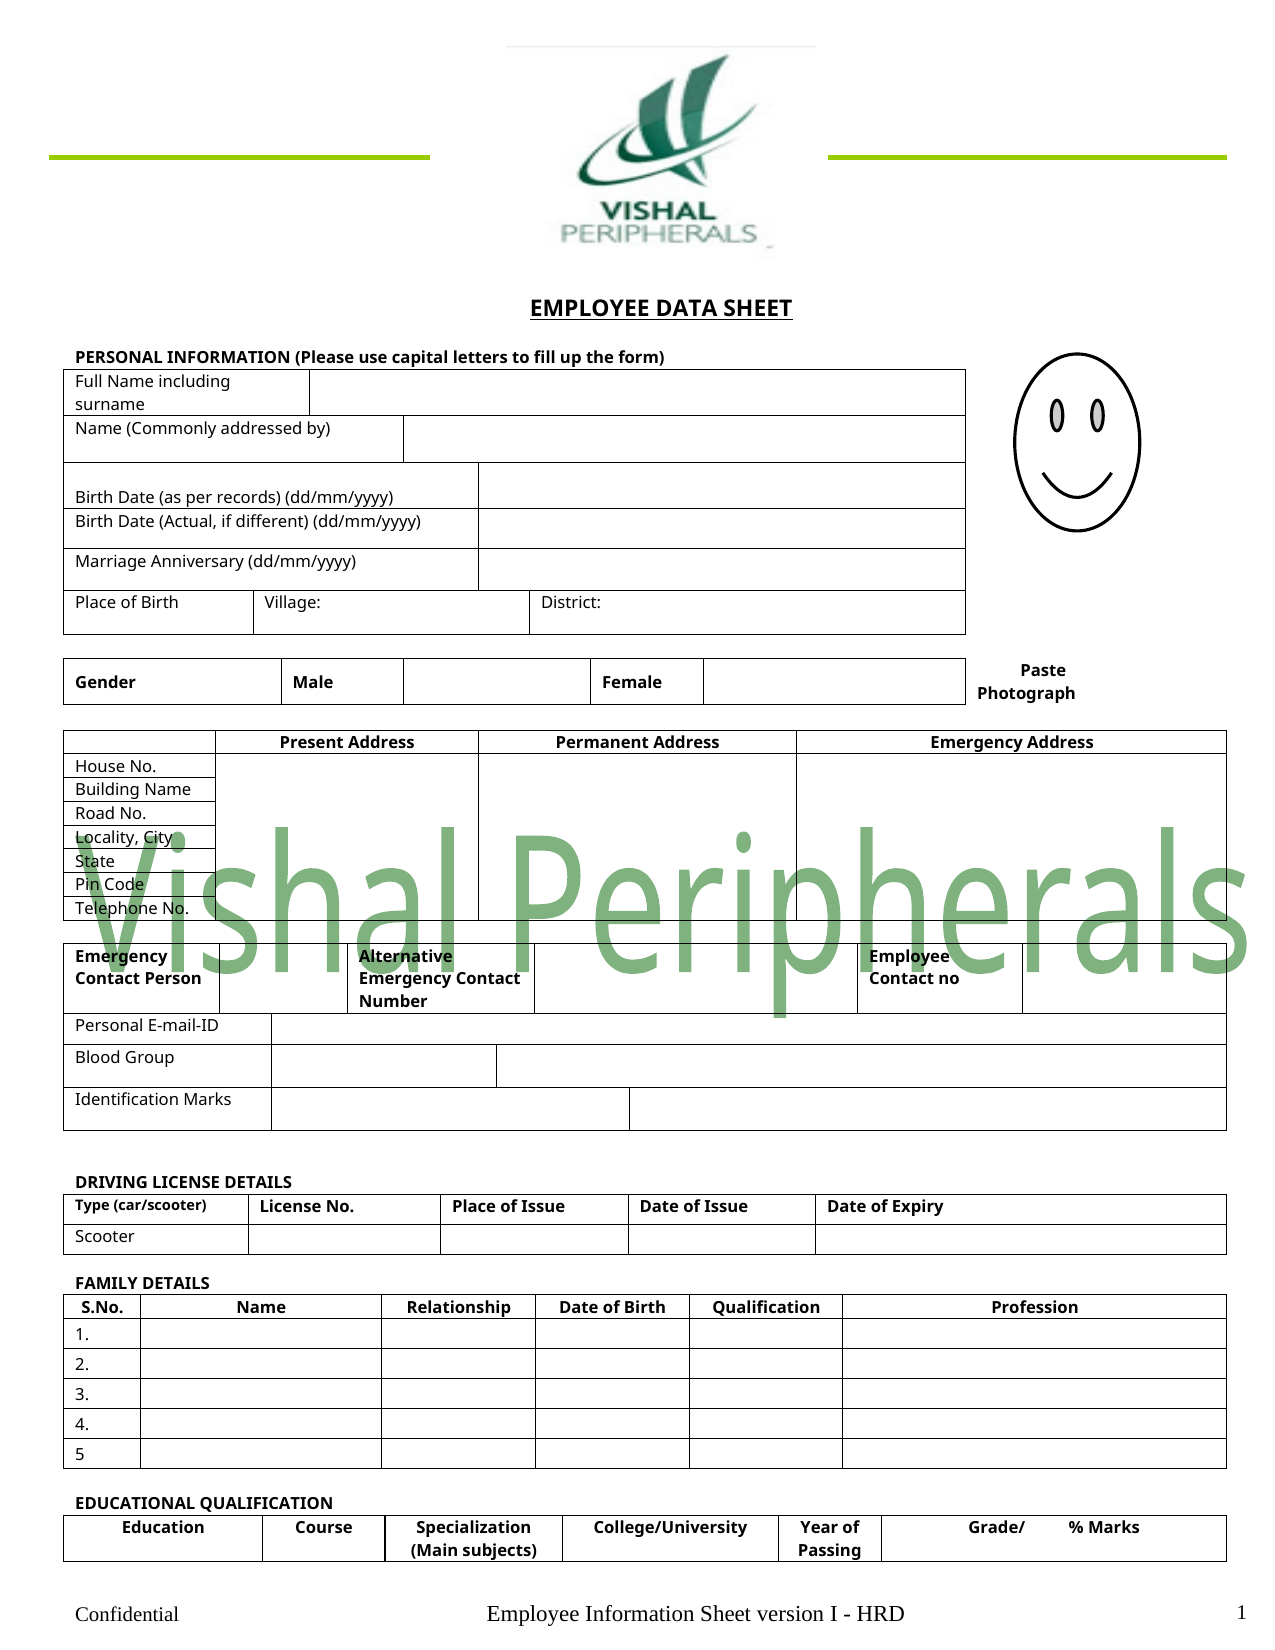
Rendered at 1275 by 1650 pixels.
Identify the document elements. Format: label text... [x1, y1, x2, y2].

table_header License No. [249, 1195, 440, 1223]
table_cell [536, 1379, 689, 1408]
table_header Education [64, 1516, 262, 1561]
table_header Qualification [690, 1295, 842, 1318]
table_header Relationship [382, 1295, 535, 1318]
table_cell [629, 1225, 815, 1253]
table_header Place of Issue [441, 1195, 628, 1223]
table_header [704, 659, 965, 704]
table_cell [690, 1349, 842, 1378]
table_header Emergency Address [797, 731, 1226, 753]
subtitle FAMILY DETAILS [75, 1272, 1247, 1294]
table_cell Pin Code [64, 873, 215, 896]
table_header Gender [64, 659, 281, 704]
table_header Female [591, 659, 703, 704]
table_header Birth Date (as per records) (dd/mm/yyyy) [64, 463, 478, 508]
table_cell Telephone No. [64, 897, 215, 919]
table_cell [690, 1439, 842, 1468]
table_cell [497, 1045, 1226, 1087]
table_header Paste Photograph [966, 658, 1181, 704]
table_cell [272, 1045, 496, 1087]
subtitle PERSONAL INFORMATION (Please use capital letters to fill up the form) [75, 346, 1247, 369]
table_cell [382, 1439, 535, 1468]
table_cell [690, 1319, 842, 1348]
text DRIVING LICENSE DETAILS [75, 1171, 1247, 1193]
table_header Full Name including surname [64, 370, 309, 415]
table_header [64, 731, 215, 753]
table_cell [479, 549, 965, 590]
table_header Grade/ % Marks [882, 1516, 1226, 1561]
table_cell State [64, 849, 215, 872]
table_cell [382, 1379, 535, 1408]
table_cell [272, 1014, 1226, 1044]
table_cell Marriage Anniversary (dd/mm/yyyy) [64, 549, 478, 590]
table_cell Name (Commonly addressed by) [64, 416, 403, 462]
table_header Profession [843, 1295, 1226, 1318]
subtitle EDUCATIONAL QUALIFICATION [75, 1492, 1247, 1514]
table_cell Personal E-mail-ID [64, 1014, 271, 1044]
table_cell [690, 1409, 842, 1438]
table_cell [536, 1439, 689, 1468]
table_cell [249, 1225, 440, 1253]
table_header [220, 944, 347, 1012]
table_cell [536, 1409, 689, 1438]
table_cell [630, 1088, 1226, 1130]
table_cell [382, 1409, 535, 1438]
table_header Alternative Emergency Contact Number [348, 944, 534, 1012]
table_cell [404, 416, 965, 462]
table_cell [816, 1225, 1226, 1253]
table_cell 2. [64, 1349, 140, 1378]
table_cell [536, 1349, 689, 1378]
table_cell [141, 1379, 381, 1408]
table_cell 5 [64, 1439, 140, 1468]
table_header Date of Expiry [816, 1195, 1226, 1223]
table_cell Place of Birth [64, 591, 253, 634]
table_header Year of Passing [779, 1516, 881, 1561]
table_cell [843, 1319, 1226, 1348]
table_cell [382, 1319, 535, 1348]
table_cell [382, 1349, 535, 1378]
table_header Course [263, 1516, 384, 1561]
table_header Emergency Contact Person [64, 944, 219, 1012]
table_cell House No. [64, 754, 215, 777]
table_header [1023, 944, 1226, 1012]
table_header Date of Birth [536, 1295, 689, 1318]
table_cell [843, 1439, 1226, 1468]
table_cell Building Name [64, 778, 215, 801]
table_cell Identification Marks [64, 1088, 271, 1130]
table_cell [479, 754, 796, 919]
table_cell [141, 1409, 381, 1438]
table_cell [441, 1225, 628, 1253]
table_header Date of Issue [629, 1195, 815, 1223]
table_header S.No. [64, 1295, 140, 1318]
table_cell [141, 1319, 381, 1348]
table_cell 3. [64, 1379, 140, 1408]
table_cell [690, 1379, 842, 1408]
table_cell [216, 754, 478, 919]
table_cell [479, 509, 965, 548]
table_header [404, 659, 590, 704]
table_header College/University [563, 1516, 778, 1561]
table_cell Scooter [64, 1225, 248, 1253]
title EMPLOYEE DATA SHEET [0, 292, 1247, 323]
table_cell 1. [64, 1319, 140, 1348]
table_cell [141, 1439, 381, 1468]
table_cell [797, 754, 1226, 919]
table_cell Locality, City [64, 826, 215, 848]
table_cell [536, 1319, 689, 1348]
table_header Specialization (Main subjects) [386, 1516, 562, 1561]
table_cell [843, 1409, 1226, 1438]
table_cell Village: [254, 591, 529, 634]
table_cell Blood Group [64, 1045, 271, 1087]
table_header Employee Contact no [858, 944, 1022, 1012]
table_cell [843, 1349, 1226, 1378]
table_header Male [282, 659, 403, 704]
table_header [479, 463, 965, 508]
table_header [310, 370, 965, 415]
table_cell [843, 1379, 1226, 1408]
table_cell [272, 1088, 629, 1130]
table_cell Road No. [64, 802, 215, 824]
table_cell District: [530, 591, 965, 634]
table_cell Birth Date (Actual, if different) (dd/mm/yyyy) [64, 509, 478, 548]
table_cell [141, 1349, 381, 1378]
picture [505, 46, 817, 261]
table_header Permanent Address [479, 731, 796, 753]
table_header Name [141, 1295, 381, 1318]
table_header [535, 944, 857, 1012]
table_cell 4. [64, 1409, 140, 1438]
table_header Present Address [216, 731, 478, 753]
table_header Type (car/scooter) [64, 1195, 248, 1223]
